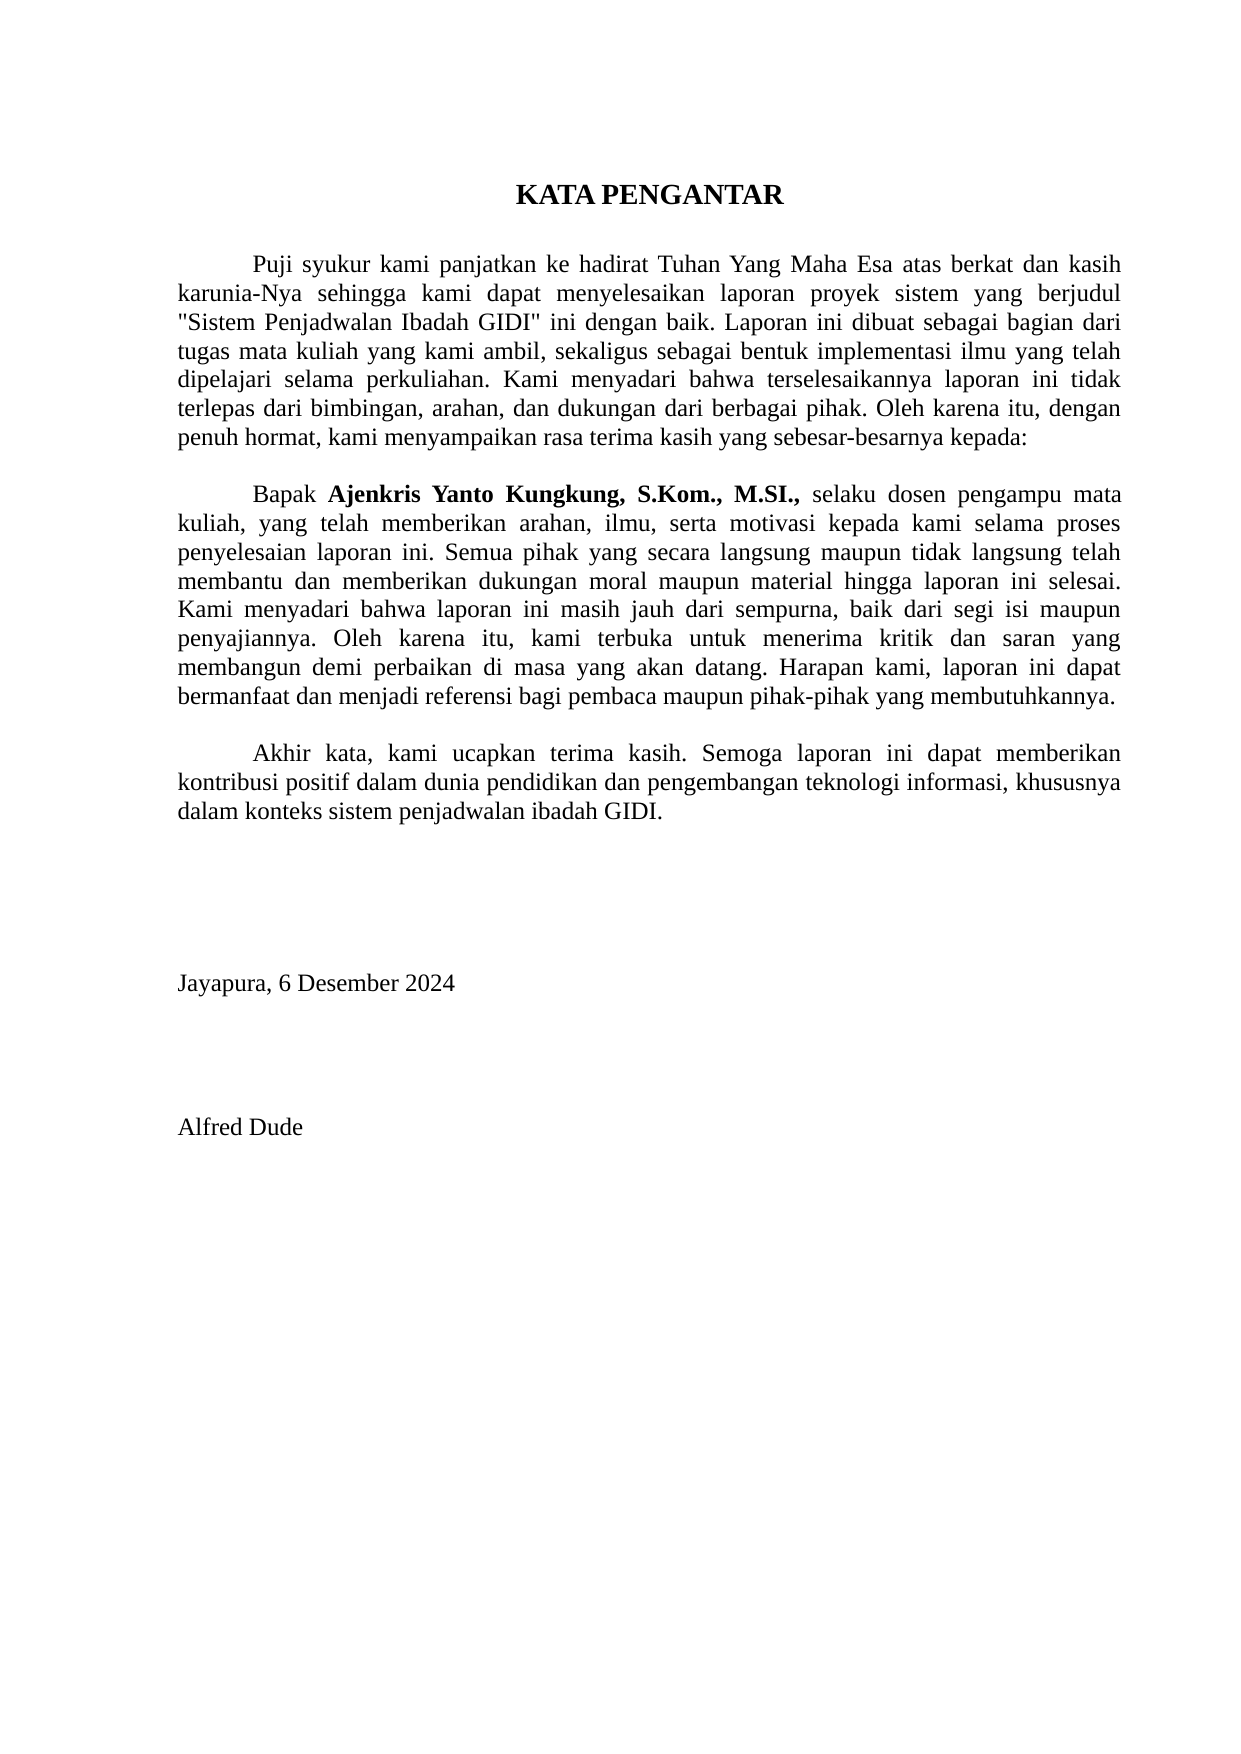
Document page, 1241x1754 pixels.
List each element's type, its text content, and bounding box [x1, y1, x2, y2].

text KATA PENGANTAR [177, 177, 1122, 211]
text Puji syukur kami panjatkan ke hadirat Tuhan Yang Maha Esa atas berkat dan kasih karunia-Nya sehingga kami dapat menyelesaikan laporan proyek sistem yang berjudul "Sistem Penjadwalan Ibadah GIDI" ini dengan baik. Laporan ini dibuat sebagai bagian dari tugas mata kuliah yang kami ambil, sekaligus sebagai bentuk implementasi ilmu yang telah dipelajari selama perkuliahan. Kami menyadari bahwa terselesaikannya laporan ini tidak terlepas dari bimbingan, arahan, dan dukungan dari berbagai pihak. Oleh karena itu, dengan penuh hormat, kami menyampaikan rasa terima kasih yang sebesar-besarnya kepada: [177, 249, 1122, 451]
text Akhir kata, kami ucapkan terima kasih. Semoga laporan ini dapat memberikan kontribusi positif dalam dunia pendidikan dan pengembangan teknologi informasi, khususnya dalam konteks sistem penjadwalan ibadah GIDI. [177, 738, 1122, 824]
text Alfred Dude [177, 1112, 1122, 1141]
text Jayapura, 6 Desember 2024 [177, 968, 1122, 997]
text Bapak Ajenkris Yanto Kungkung, S.Kom., M.SI., selaku dosen pengampu mata kuliah, yang telah memberikan arahan, ilmu, serta motivasi kepada kami selama proses penyelesaian laporan ini. Semua pihak yang secara langsung maupun tidak langsung telah membantu dan memberikan dukungan moral maupun material hingga laporan ini selesai. Kami menyadari bahwa laporan ini masih jauh dari sempurna, baik dari segi isi maupun penyajiannya. Oleh karena itu, kami terbuka untuk menerima kritik dan saran yang membangun demi perbaikan di masa yang akan datang. Harapan kami, laporan ini dapat bermanfaat dan menjadi referensi bagi pembaca maupun pihak-pihak yang membutuhkannya. [177, 479, 1122, 709]
